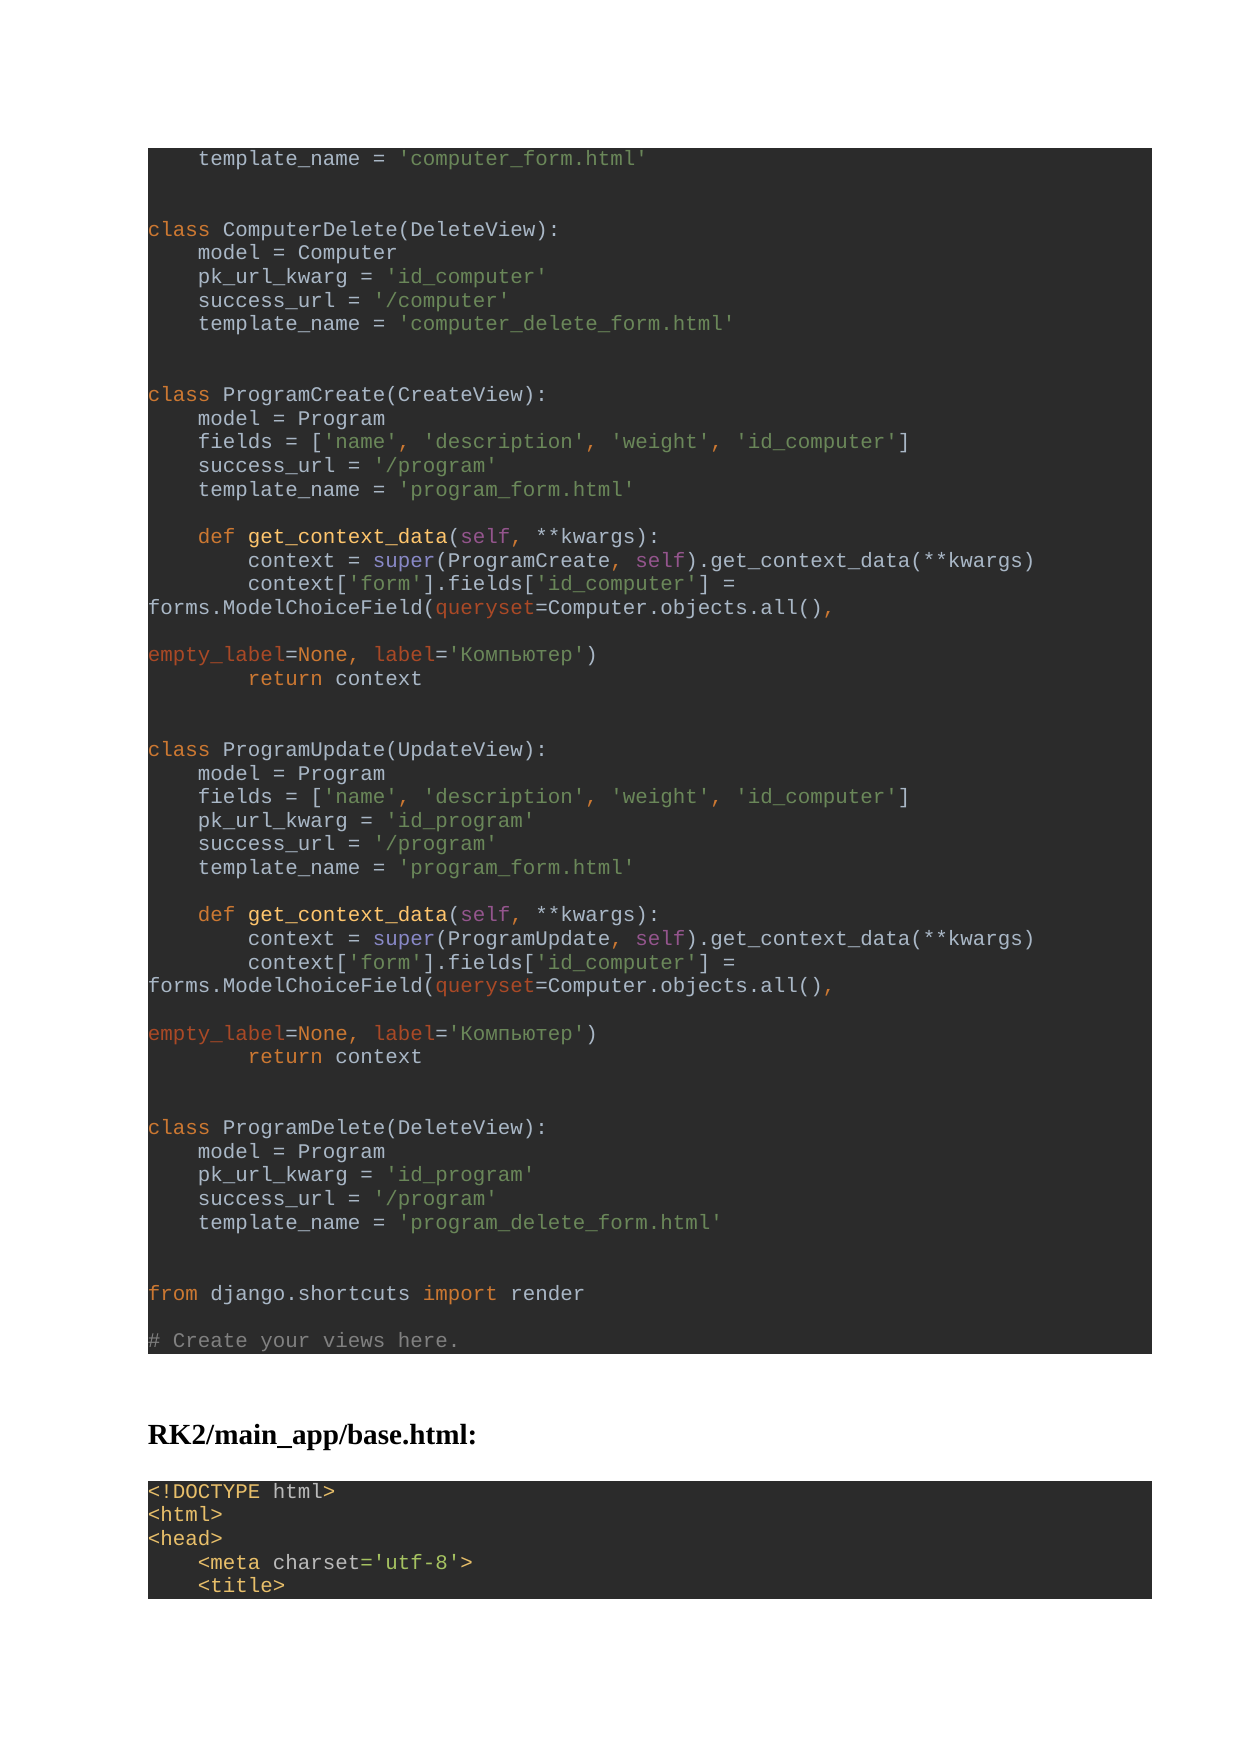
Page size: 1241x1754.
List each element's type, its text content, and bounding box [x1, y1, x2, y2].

text RK2/main_app/base.html: [148, 1417, 1152, 1451]
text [148, 1481, 1152, 1599]
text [148, 148, 1152, 1354]
